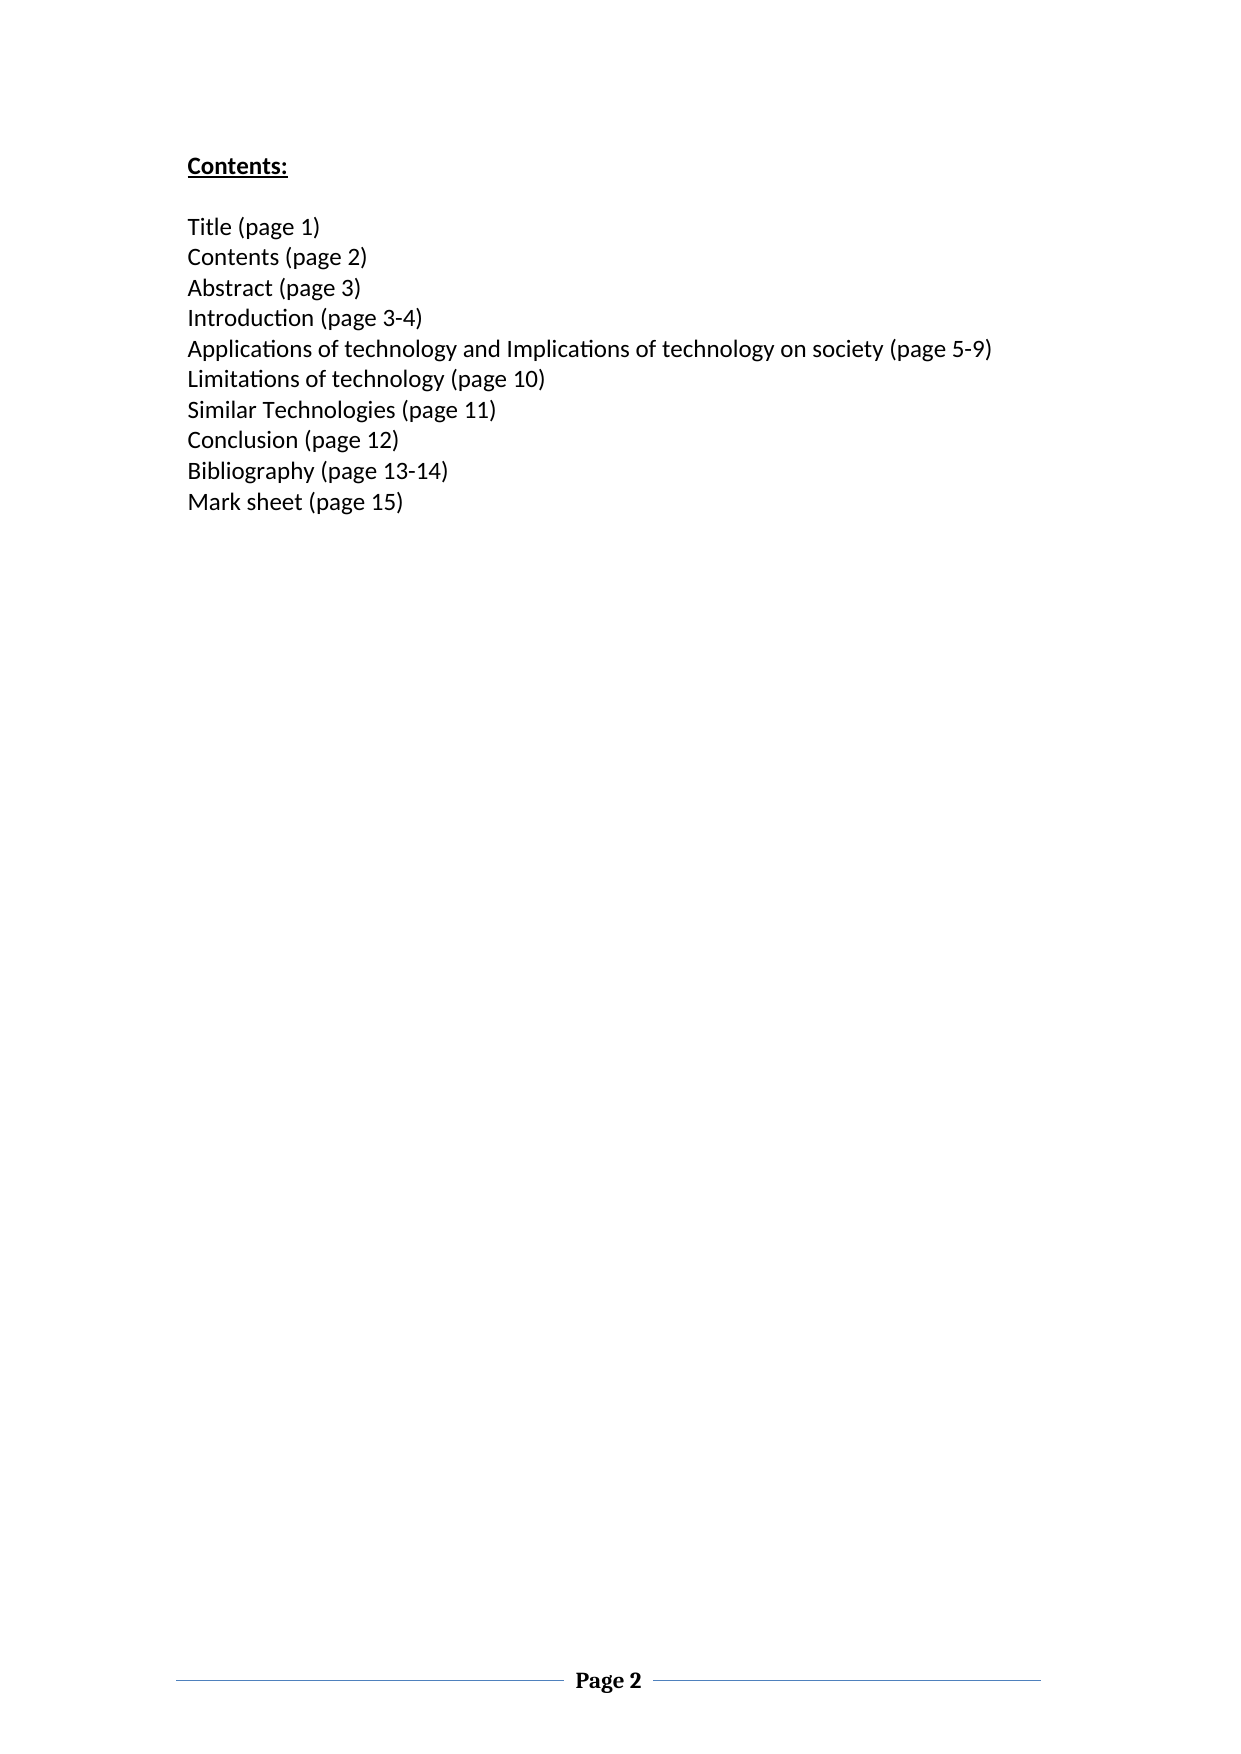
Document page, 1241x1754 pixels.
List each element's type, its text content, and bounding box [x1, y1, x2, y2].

text Introduction (page 3-4) [187, 303, 1053, 333]
text Applications of technology and Implications of technology on society (page 5-9) [187, 333, 1053, 364]
text Mark sheet (page 15) [187, 486, 1053, 516]
text Contents: [187, 150, 1053, 181]
text Contents (page 2) [187, 242, 1053, 272]
text Abstract (page 3) [187, 272, 1053, 303]
text Conclusion (page 12) [187, 425, 1053, 455]
text Title (page 1) [187, 211, 1053, 242]
text Similar Technologies (page 11) [187, 394, 1053, 425]
text Bibliography (page 13-14) [187, 455, 1053, 486]
text Limitations of technology (page 10) [187, 364, 1053, 394]
